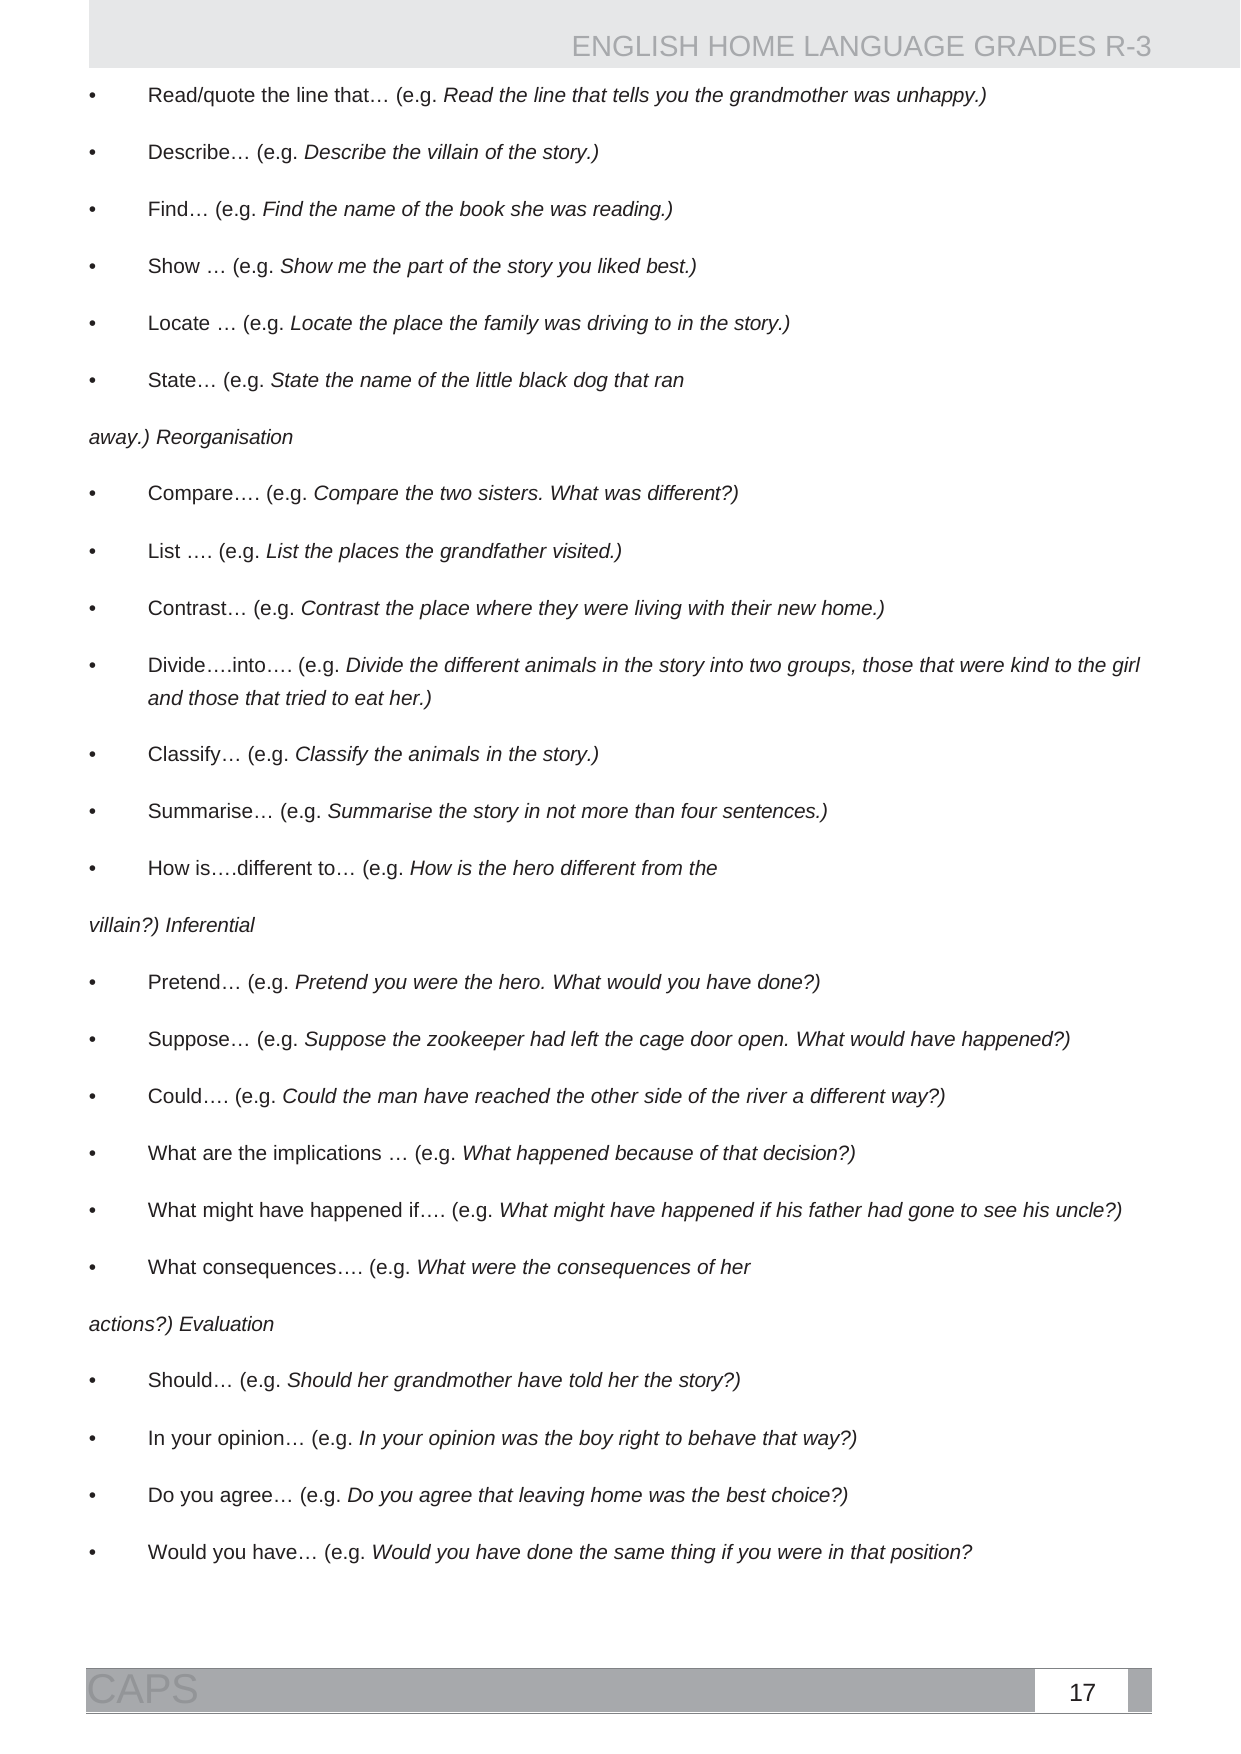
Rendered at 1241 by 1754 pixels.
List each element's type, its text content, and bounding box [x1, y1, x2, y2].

list What might have happened if…. (e.g. What might have happened if his father had gone to see his uncle?) [89, 1198, 1178, 1222]
list Classify… (e.g. Classify the animals in the story.) [89, 742, 1178, 766]
list Should… (e.g. Should her grandmother have told her the story?) [89, 1369, 1178, 1393]
list Pretend… (e.g. Pretend you were the hero. What would you have done?) [89, 970, 1178, 994]
list Do you agree… (e.g. Do you agree that leaving home was the best choice?) [89, 1483, 1178, 1507]
list Find… (e.g. Find the name of the book she was reading.) [88, 197, 1178, 221]
list Suppose… (e.g. Suppose the zookeeper had left the cage door open. What would have happened?) [89, 1027, 1178, 1051]
list Describe… (e.g. Describe the villain of the story.) [88, 140, 1178, 164]
list Divide….into…. (e.g. Divide the different animals in the story into two groups, those that were kind to the girl and those that tried to eat her.) [88, 652, 1152, 709]
list Would you have… (e.g. Would you have done the same thing if you were in that position? [89, 1539, 1178, 1563]
list List …. (e.g. List the places the grandfather visited.) [88, 538, 1178, 562]
list Compare…. (e.g. Compare the two sisters. What was different?) [88, 482, 1178, 506]
list Locate … (e.g. Locate the place the family was driving to in the story.) [88, 311, 1178, 335]
list What are the implications … (e.g. What happened because of that decision?) [89, 1141, 1178, 1165]
list Show … (e.g. Show me the part of the story you liked best.) [88, 254, 1178, 278]
list Read/quote the line that… (e.g. Read the line that tells you the grandmother was unhappy.) [88, 83, 1178, 107]
list Contrast… (e.g. Contrast the place where they were living with their new home.) [88, 596, 1178, 619]
list Could…. (e.g. Could the man have reached the other side of the river a different way?) [89, 1084, 1178, 1108]
list Summarise… (e.g. Summarise the story in not more than four sentences.) [89, 799, 1178, 823]
list State… (e.g. State the name of the little black dog that ran away.) Reorganisation [88, 368, 750, 449]
list How is….different to… (e.g. How is the hero different from the villain?) Inferential [89, 856, 794, 937]
list In your opinion… (e.g. In your opinion was the boy right to behave that way?) [89, 1426, 1178, 1449]
list What consequences…. (e.g. What were the consequences of her actions?) Evaluation [88, 1255, 840, 1336]
